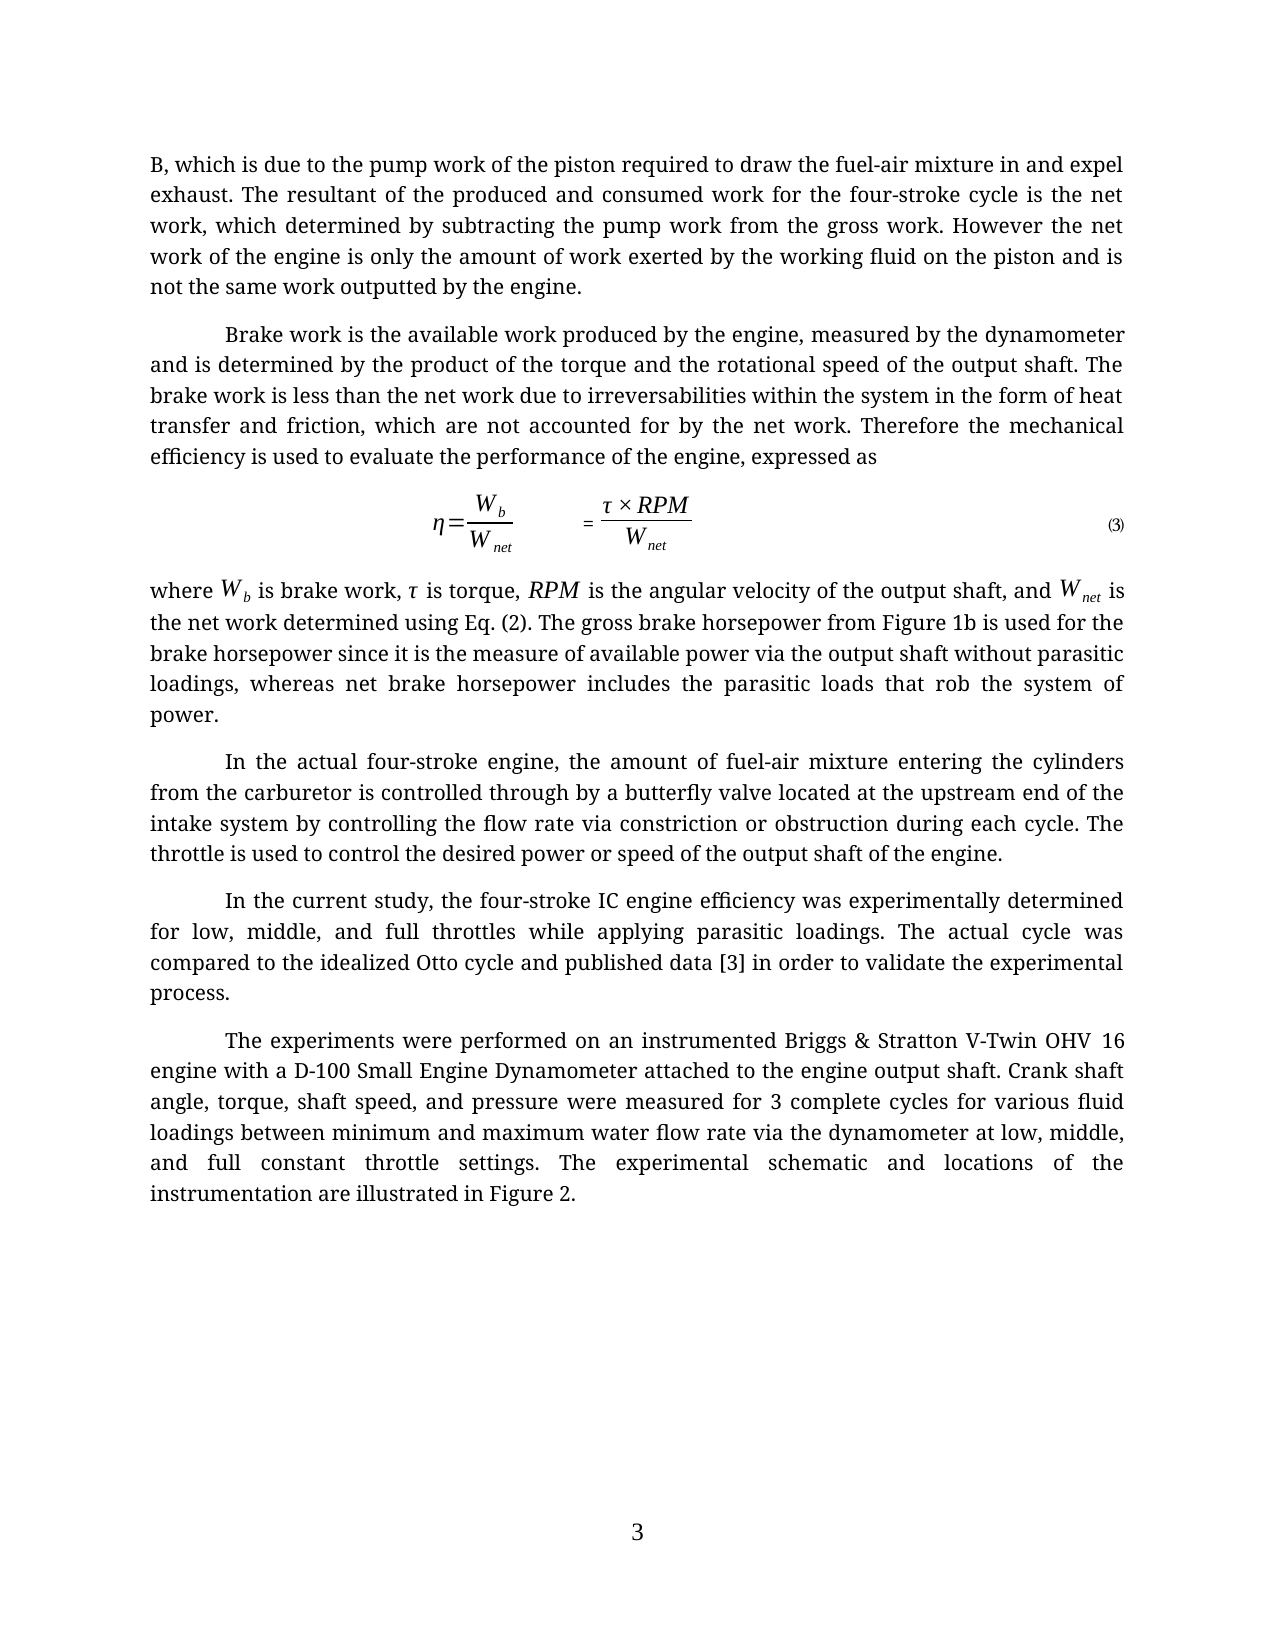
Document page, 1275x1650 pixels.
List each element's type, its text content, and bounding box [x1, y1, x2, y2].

text = ⑶ [150, 489, 1125, 556]
text The experiments were performed on an instrumented Briggs & Stratton V-Twin OHV 16 engine with a D-100 Small Engine Dynamometer attached to the engine output shaft. Crank shaft angle, torque, shaft speed, and pressure were measured for 3 complete cycles for various fluid loadings between minimum and maximum water flow rate via the dynamometer at low, middle, and full constant throttle settings. The experimental schematic and locations of the instrumentation are illustrated in Figure 2. [150, 1026, 1125, 1207]
text where is brake work, is torque, is the angular velocity of the output shaft, and is the net work determined using Eq. (2). The gross brake horsepower from Figure 1b is used for the brake horsepower since it is the measure of available power via the output shaft without parasitic loadings, whereas net brake horsepower includes the parasitic loads that rob the system of power. [150, 575, 1125, 729]
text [150, 150, 1125, 301]
text Brake work is the available work produced by the engine, measured by the dynamometer and is determined by the product of the torque and the rotational speed of the output shaft. The brake work is less than the net work due to irreversabilities within the system in the form of heat transfer and friction, which are not accounted for by the net work. Therefore the mechanical efficiency is used to evaluate the performance of the engine, expressed as [150, 320, 1125, 471]
text In the current study, the four-stroke IC engine efficiency was experimentally determined for low, middle, and full throttles while applying parasitic loadings. The actual cycle was compared to the idealized Otto cycle and published data [3] in order to validate the experimental process. [150, 887, 1125, 1007]
text In the actual four-stroke engine, the amount of fuel-air mixture entering the cylinders from the carburetor is controlled through by a butterfly valve located at the upstream end of the intake system by controlling the flow rate via constriction or obstruction during each cycle. The throttle is used to control the desired power or speed of the output shaft of the engine. [150, 747, 1125, 868]
